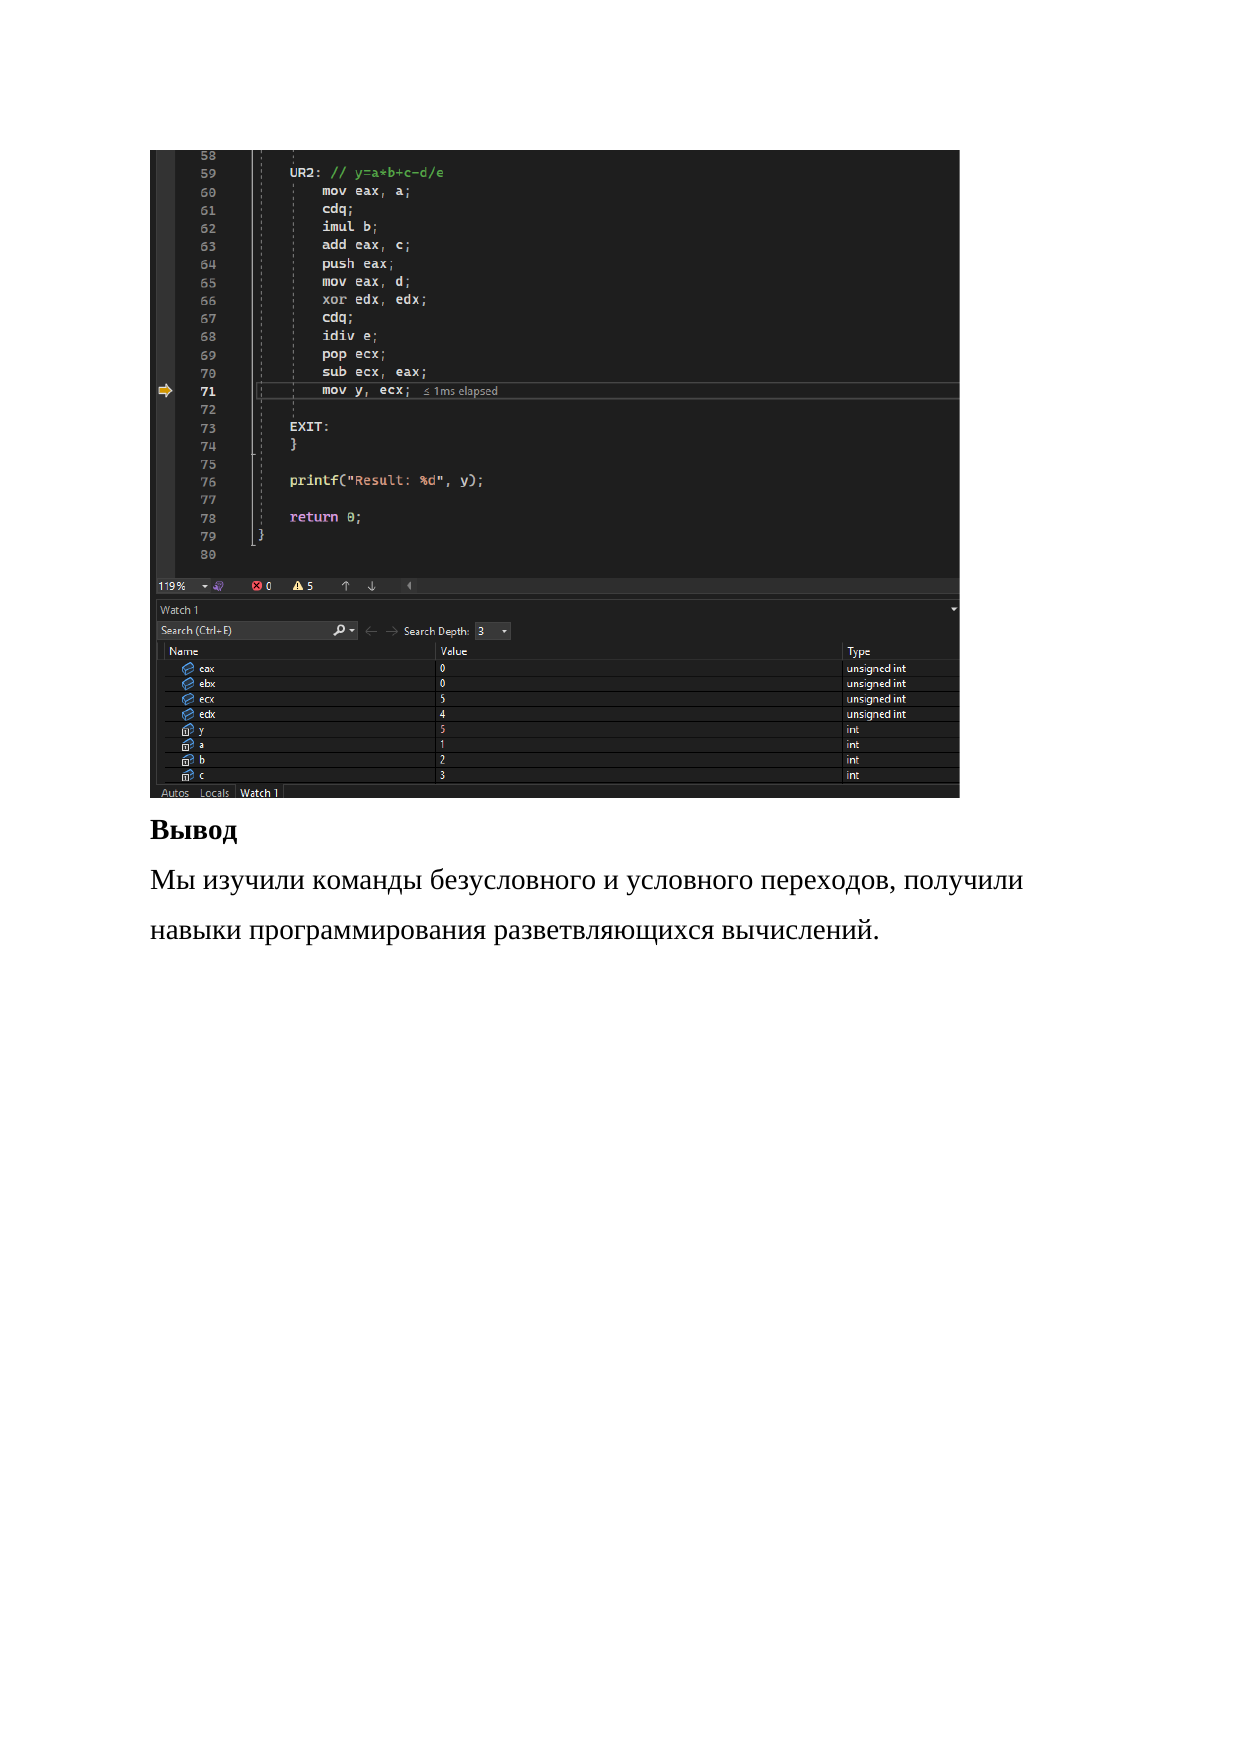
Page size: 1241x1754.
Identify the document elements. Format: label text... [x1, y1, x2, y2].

picture [150, 150, 960, 798]
text Вывод [150, 812, 1090, 845]
text Мы изучили команды безусловного и условного переходов, получили навыки программирования разветвляющихся вычислений. [150, 862, 1090, 946]
